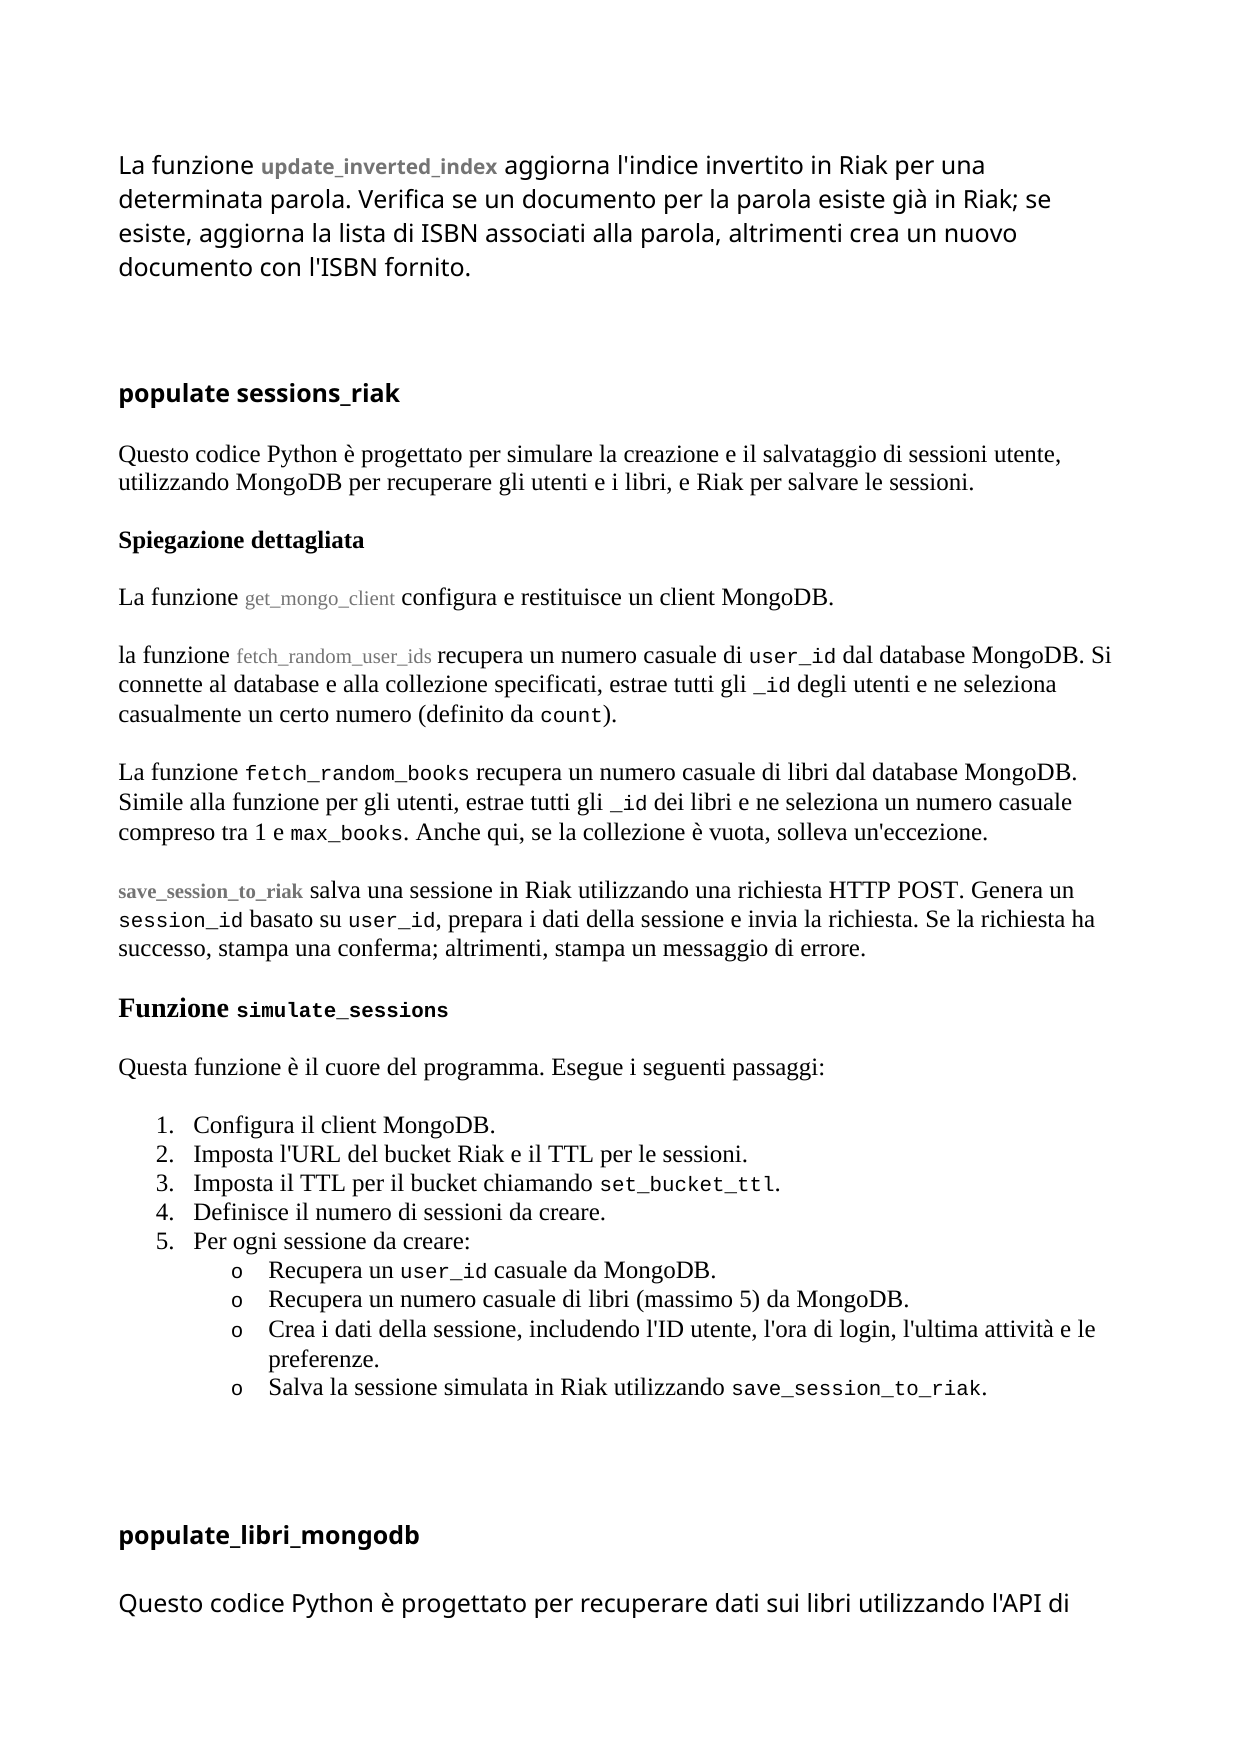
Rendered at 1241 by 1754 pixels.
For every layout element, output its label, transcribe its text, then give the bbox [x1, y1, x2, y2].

text Questa funzione è il cuore del programma. Esegue i seguenti passaggi: [118, 1052, 1122, 1081]
list Recupera un numero casuale di libri (massimo 5) da MongoDB. [231, 1284, 1122, 1314]
list Per ogni sessione da creare: [156, 1226, 1122, 1255]
list Imposta il TTL per il bucket chiamando set_bucket_ttl. [156, 1168, 1122, 1197]
list Configura il client MongoDB. [156, 1110, 1122, 1139]
list Salva la sessione simulata in Riak utilizzando save_session_to_riak. [231, 1372, 1122, 1402]
text La funzione update_inverted_index aggiorna l'indice invertito in Riak per una determinata parola. Verifica se un documento per la parola esiste già in Riak; se esiste, aggiorna la lista di ISBN associati alla parola, altrimenti crea un nuovo documento con l'ISBN fornito. [118, 148, 1122, 347]
list Imposta l'URL del bucket Riak e il TTL per le sessioni. [156, 1139, 1122, 1168]
list Recupera un user_id casuale da MongoDB. [231, 1255, 1122, 1284]
list Crea i dati della sessione, includendo l'ID utente, l'ora di login, l'ultima attività e le preferenze. [231, 1314, 1122, 1372]
list Definisce il numero di sessioni da creare. [156, 1197, 1122, 1226]
